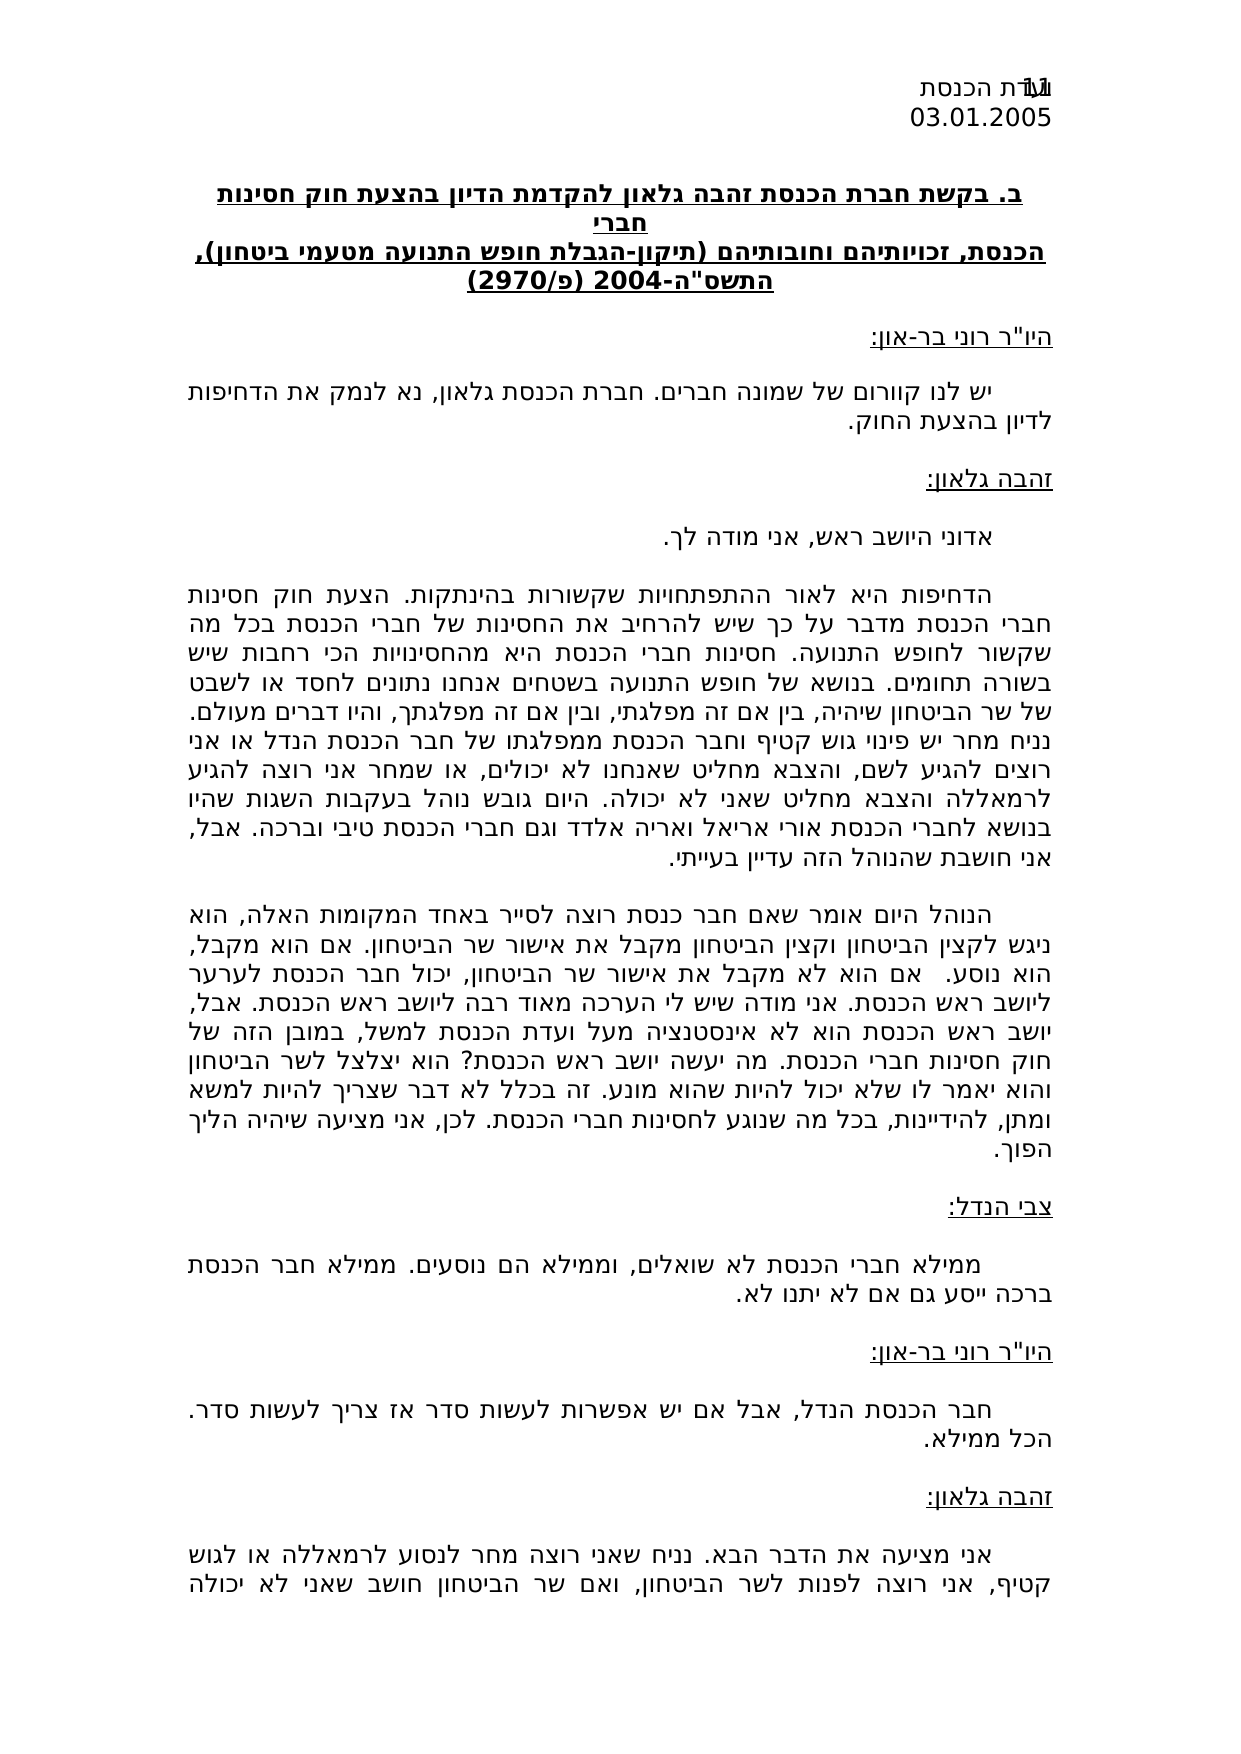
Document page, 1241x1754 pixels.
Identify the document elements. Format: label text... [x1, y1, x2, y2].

text היו"ר רוני בר-און: [187, 1337, 1053, 1366]
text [187, 1540, 1053, 1598]
text הדחיפות היא לאור ההתפתחויות שקשורות בהינתקות. הצעת חוק חסינות חברי הכנסת מדבר על כך שיש להרחיב את החסינות של חברי הכנסת בכל מה שקשור לחופש התנועה. חסינות חברי הכנסת היא מהחסינויות הכי רחבות שיש בשורה תחומים. בנושא של חופש התנועה בשטחים אנחנו נתונים לחסד או לשבט של שר הביטחון שיהיה, בין אם זה מפלגתי, ובין אם זה מפלגתך, והיו דברים מעולם. נניח מחר יש פינוי גוש קטיף וחבר הכנסת ממפלגתו של חבר הכנסת הנדל או אני רוצים להגיע לשם, והצבא מחליט שאנחנו לא יכולים, או שמחר אני רוצה להגיע לרמאללה והצבא מחליט שאני לא יכולה. היום גובש נוהל בעקבות השגות שהיו בנושא לחברי הכנסת אורי אריאל ואריה אלדד וגם חברי הכנסת טיבי וברכה. אבל, אני חושבת שהנוהל הזה עדיין בעייתי. [187, 580, 1053, 872]
text זהבה גלאון: [187, 1482, 1053, 1511]
text הנוהל היום אומר שאם חבר כנסת רוצה לסייר באחד המקומות האלה, הוא ניגש לקצין הביטחון וקצין הביטחון מקבל את אישור שר הביטחון. אם הוא מקבל, הוא נוסע. אם הוא לא מקבל את אישור שר הביטחון, יכול חבר הכנסת לערער ליושב ראש הכנסת. אני מודה שיש לי הערכה מאוד רבה ליושב ראש הכנסת. אבל, יושב ראש הכנסת הוא לא אינסטנציה מעל ועדת הכנסת למשל, במובן הזה של חוק חסינות חברי הכנסת. מה יעשה יושב ראש הכנסת? הוא יצלצל לשר הביטחון והוא יאמר לו שלא יכול להיות שהוא מונע. זה בכלל לא דבר שצריך להיות למשא ומתן, להידיינות, בכל מה שנוגע לחסינות חברי הכנסת. לכן, אני מציעה שיהיה הליך הפוך. [187, 901, 1053, 1163]
text ב. בקשת חברת הכנסת זהבה גלאון להקדמת הדיון בהצעת חוק חסינות חברי [187, 179, 1053, 237]
text הכנסת, זכויותיהם וחובותיהם (תיקון-הגבלת חופש התנועה מטעמי ביטחון), התשס"ה-2004 (פ/2970) [187, 237, 1053, 295]
text היו"ר רוני בר-און: [187, 322, 1053, 351]
text אדוני היושב ראש, אני מודה לך. [187, 522, 1053, 551]
text זהבה גלאון: [187, 464, 1053, 493]
text צבי הנדל: [187, 1192, 1053, 1221]
text ממילא חברי הכנסת לא שואלים, וממילא הם נוסעים. ממילא חבר הכנסת ברכה ייסע גם אם לא יתנו לא. [187, 1250, 1053, 1308]
text יש לנו קוורום של שמונה חברים. חברת הכנסת גלאון, נא לנמק את הדחיפות לדיון בהצעת החוק. [187, 377, 1053, 436]
text חבר הכנסת הנדל, אבל אם יש אפשרות לעשות סדר אז צריך לעשות סדר. הכל ממילא. [187, 1395, 1053, 1453]
